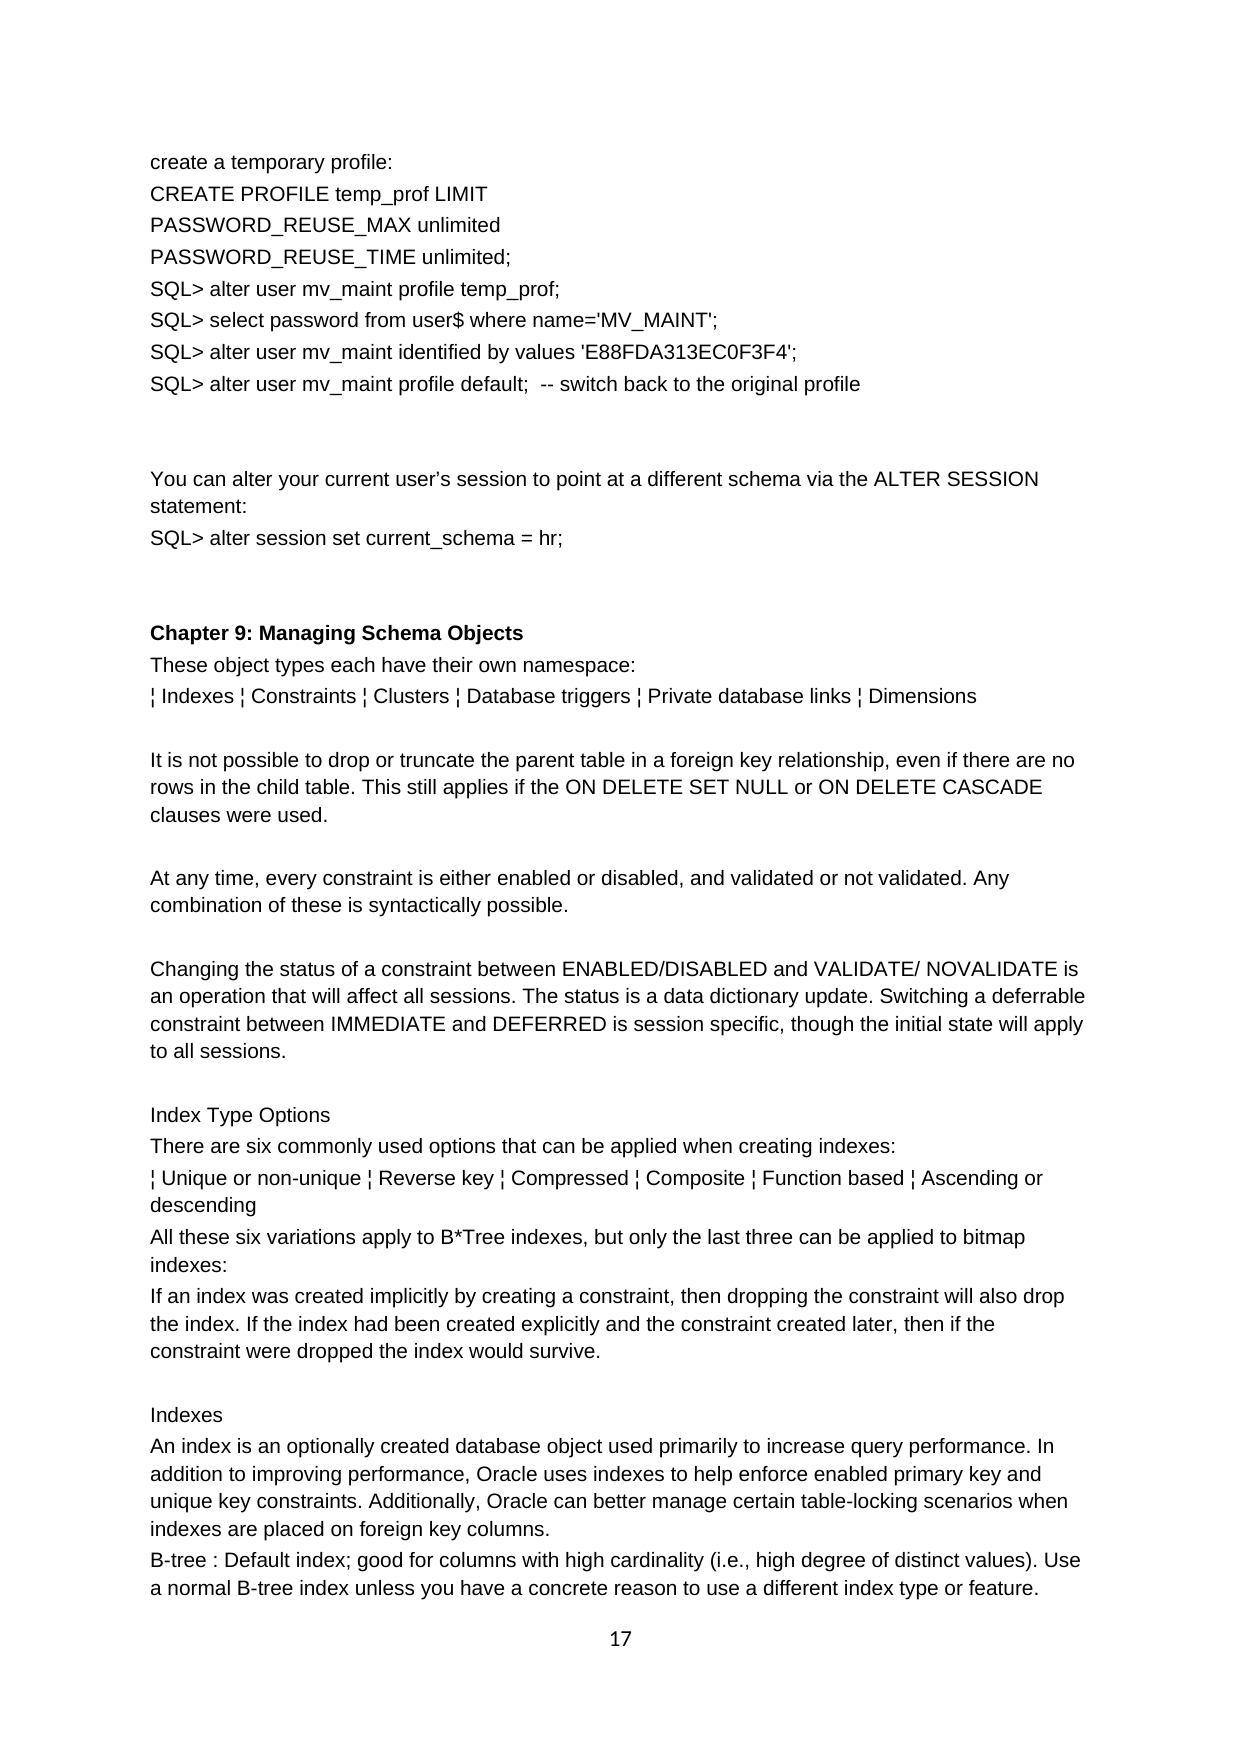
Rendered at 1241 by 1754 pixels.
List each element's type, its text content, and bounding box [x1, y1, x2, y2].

text An index is an optionally created database object used primarily to increase query performance. In addition to improving performance, Oracle uses indexes to help enforce enabled primary key and unique key constraints. Additionally, Oracle can better manage certain table-locking scenarios when indexes are placed on foreign key columns. [150, 1434, 1090, 1541]
text These object types each have their own namespace: [150, 652, 1090, 676]
text SQL> alter user mv_maint profile default; -- switch back to the original profile [150, 372, 1090, 396]
text At any time, every constraint is either enabled or disabled, and validated or not validated. Any combination of these is syntactically possible. [150, 866, 1090, 917]
text PASSWORD_REUSE_MAX unlimited [150, 213, 1090, 237]
text ¦ Indexes ¦ Constraints ¦ Clusters ¦ Database triggers ¦ Private database links ¦ Dimensions [150, 684, 1090, 708]
text B-tree : Default index; good for columns with high cardinality (i.e., high degree of distinct values). Use a normal B-tree index unless you have a concrete reason to use a different index type or feature. [150, 1548, 1090, 1600]
text ¦ Unique or non-unique ¦ Reverse key ¦ Compressed ¦ Composite ¦ Function based ¦ Ascending or descending [150, 1166, 1090, 1217]
text Index Type Options [150, 1102, 1090, 1126]
text If an index was created implicitly by creating a constraint, then dropping the constraint will also drop the index. If the index had been created explicitly and the constraint created later, then if the constraint were dropped the index would survive. [150, 1284, 1090, 1363]
text SQL> select password from user$ where name='MV_MAINT'; [150, 308, 1090, 332]
text Changing the status of a constraint between ENABLED/DISABLED and VALIDATE/ NOVALIDATE is an operation that will affect all sessions. The status is a data dictionary update. Switching a deferrable constraint between IMMEDIATE and DEFERRED is session specific, though the initial state will apply to all sessions. [150, 957, 1090, 1063]
text create a temporary profile: [150, 150, 1090, 174]
text You can alter your current user’s session to point at a different schema via the ALTER SESSION statement: [150, 467, 1090, 518]
text SQL> alter user mv_maint profile temp_prof; [150, 277, 1090, 301]
text CREATE PROFILE temp_prof LIMIT [150, 182, 1090, 206]
text PASSWORD_REUSE_TIME unlimited; [150, 245, 1090, 269]
text SQL> alter user mv_maint identified by values 'E88FDA313EC0F3F4'; [150, 340, 1090, 364]
text Indexes [150, 1402, 1090, 1426]
text It is not possible to drop or truncate the parent table in a foreign key relationship, even if there are no rows in the child table. This still applies if the ON DELETE SET NULL or ON DELETE CASCADE clauses were used. [150, 747, 1090, 826]
text SQL> alter session set current_schema = hr; [150, 526, 1090, 550]
text There are six commonly used options that can be applied when creating indexes: [150, 1134, 1090, 1158]
text Chapter 9: Managing Schema Objects [150, 621, 1090, 645]
text All these six variations apply to B*Tree indexes, but only the last three can be applied to bitmap indexes: [150, 1225, 1090, 1276]
